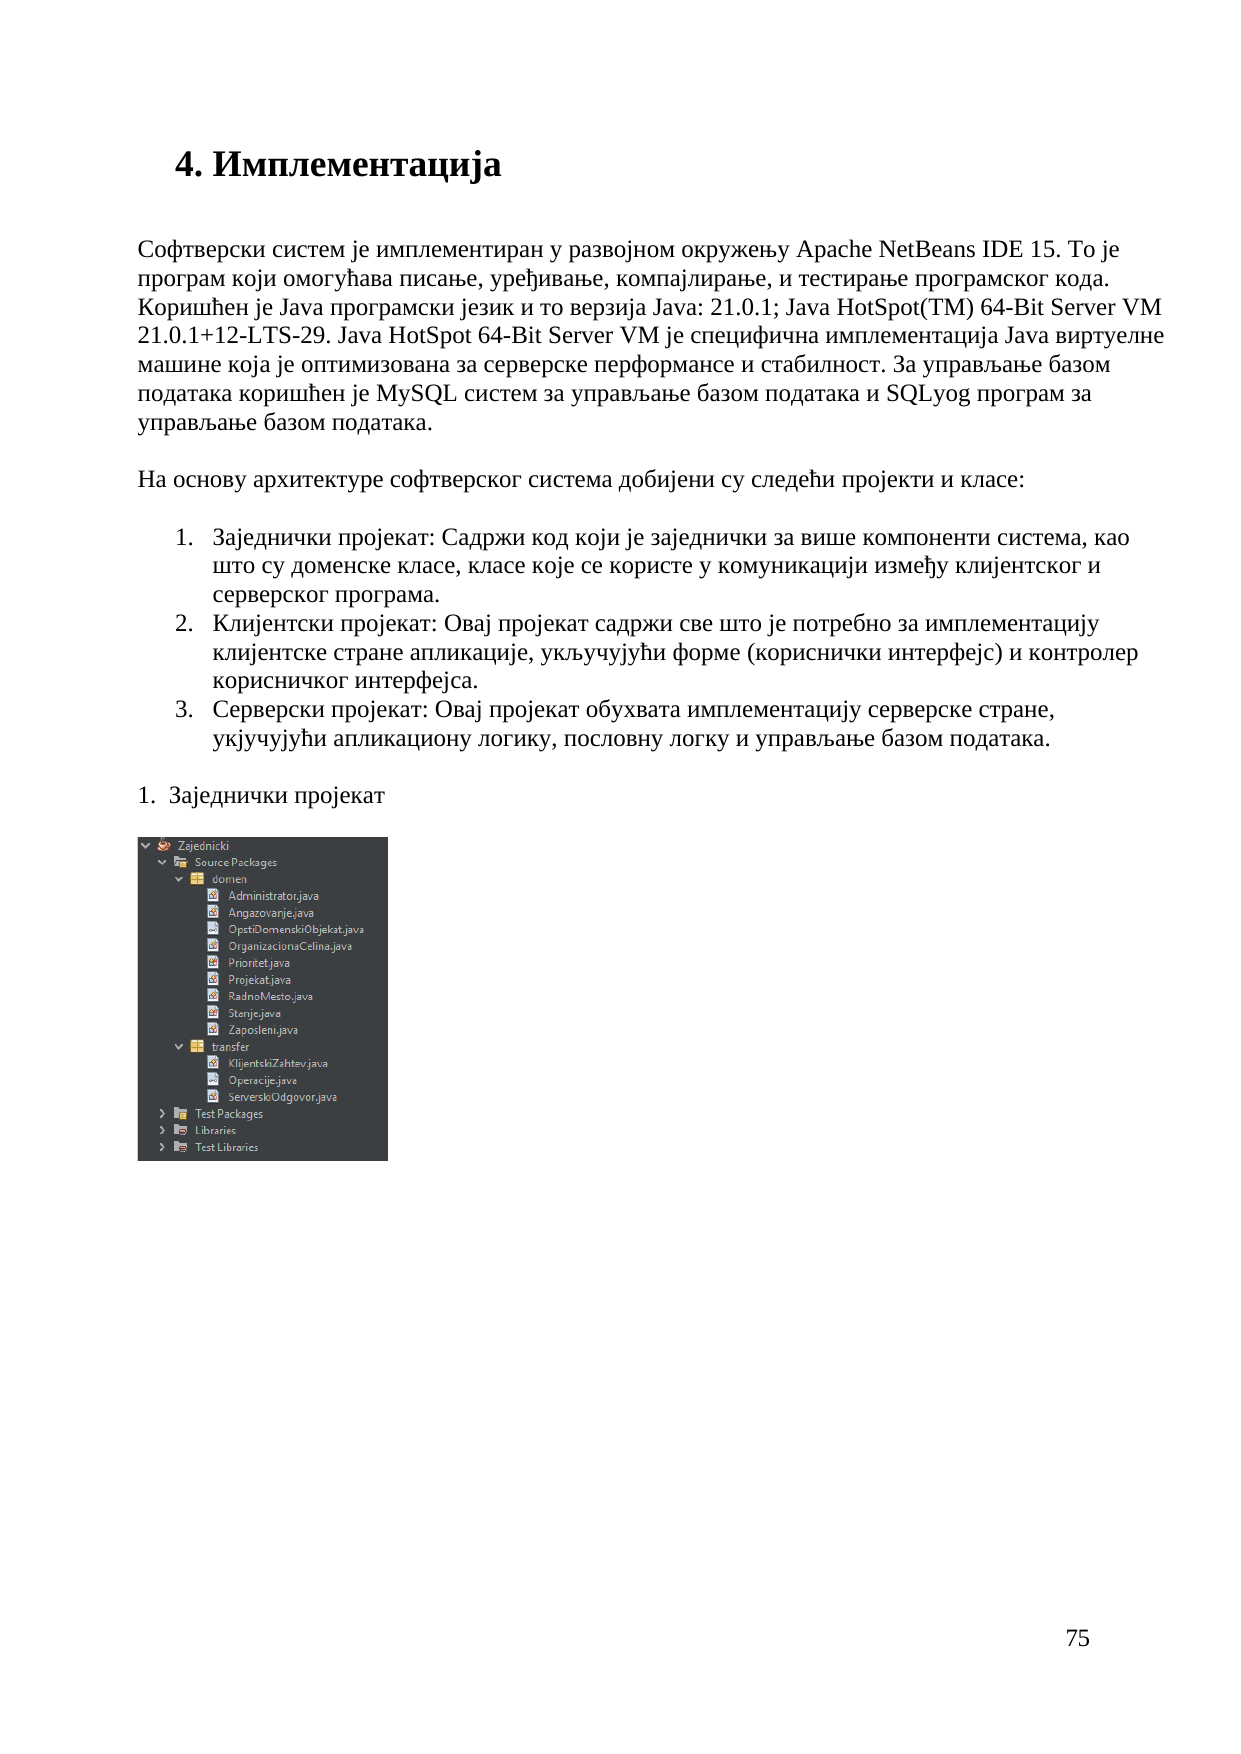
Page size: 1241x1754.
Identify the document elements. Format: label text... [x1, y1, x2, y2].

picture [137, 837, 388, 1161]
text Софтверски систем је имплементиран у развојном окружењу Apache NetBeans IDE 15. То је програм који омогућава писање, уређивање, компајлирање, и тестирање програмског кода. Коришћен је Java програмски језик и то верзија Java: 21.0.1; Java HotSpot(TM) 64-Bit Server VM 21.0.1+12-LTS-29. Java HotSpot 64-Bit Server VM је специфична имплементација Java виртуелне машине која је оптимизована за серверске перформансе и стабилност. За управљање базом података коришћен је MySQL систем за управљање базом података и SQLyog програм за управљање базом података. [137, 234, 1167, 435]
list Серверски пројекат: Овај пројекат обухвата имплементацију серверске стране, укјучујући апликациону логику, пословну логку и управљање базом података. [175, 694, 1167, 752]
text На основу архитектуре софтверског система добијени су следећи пројекти и класе: [137, 464, 1167, 493]
list Клијентски пројекат: Овај пројекат садржи све што је потребно за имплементацију клијентске стране апликације, укључујући форме (кориснички интерфејс) и контролер корисничког интерфејса. [175, 608, 1167, 694]
subtitle Имплементација [175, 142, 1167, 185]
text 1. Заједнички пројекат [137, 780, 1167, 809]
list Заједнички пројекат: Садржи код који је заједнички за више компоненти система, као што су доменске класе, класе које се користе у комуникацији између клијентског и серверског програма. [175, 522, 1167, 608]
